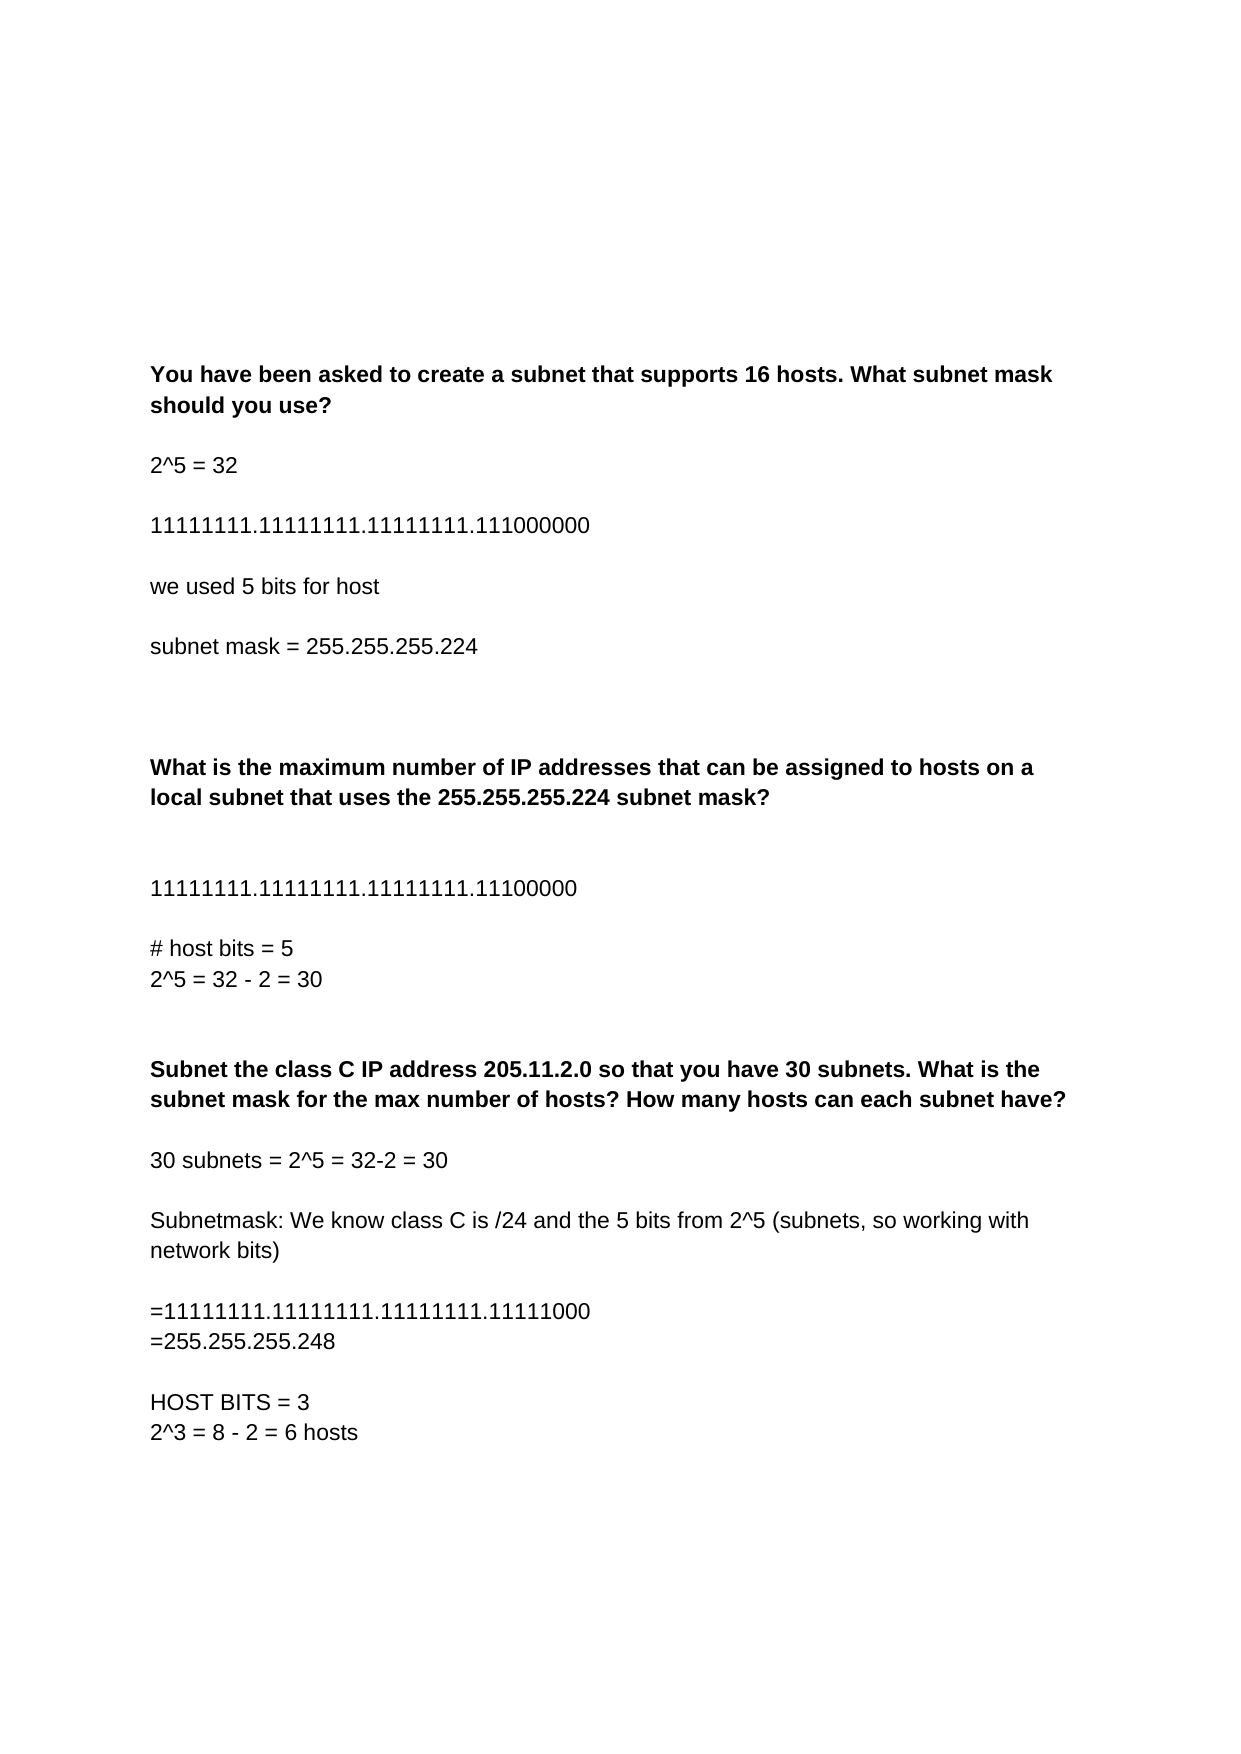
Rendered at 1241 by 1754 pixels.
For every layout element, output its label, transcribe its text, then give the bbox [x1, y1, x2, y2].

text 2^5 = 32 [150, 452, 1090, 478]
text we used 5 bits for host [150, 573, 1090, 599]
text =255.255.255.248 [150, 1328, 1090, 1354]
text # host bits = 5 [150, 935, 1090, 962]
text Subnet the class C IP address 205.11.2.0 so that you have 30 subnets. What is the subnet mask for the max number of hosts? How many hosts can each subnet have? [150, 1056, 1090, 1113]
text 11111111.11111111.11111111.11100000 [150, 875, 1090, 901]
text =11111111.11111111.11111111.11111000 [150, 1298, 1090, 1324]
text 30 subnets = 2^5 = 32-2 = 30 [150, 1147, 1090, 1173]
text HOST BITS = 3 [150, 1388, 1090, 1415]
text What is the maximum number of IP addresses that can be assigned to hosts on a local subnet that uses the 255.255.255.224 subnet mask? [150, 754, 1090, 811]
text You have been asked to create a subnet that supports 16 hosts. What subnet mask should you use? [150, 361, 1090, 418]
text 2^3 = 8 - 2 = 6 hosts [150, 1419, 1090, 1445]
text 11111111.11111111.11111111.111000000 [150, 512, 1090, 539]
text Subnetmask: We know class C is /24 and the 5 bits from 2^5 (subnets, so working with network bits) [150, 1207, 1090, 1264]
text subnet mask = 255.255.255.224 [150, 633, 1090, 660]
text 2^5 = 32 - 2 = 30 [150, 966, 1090, 992]
